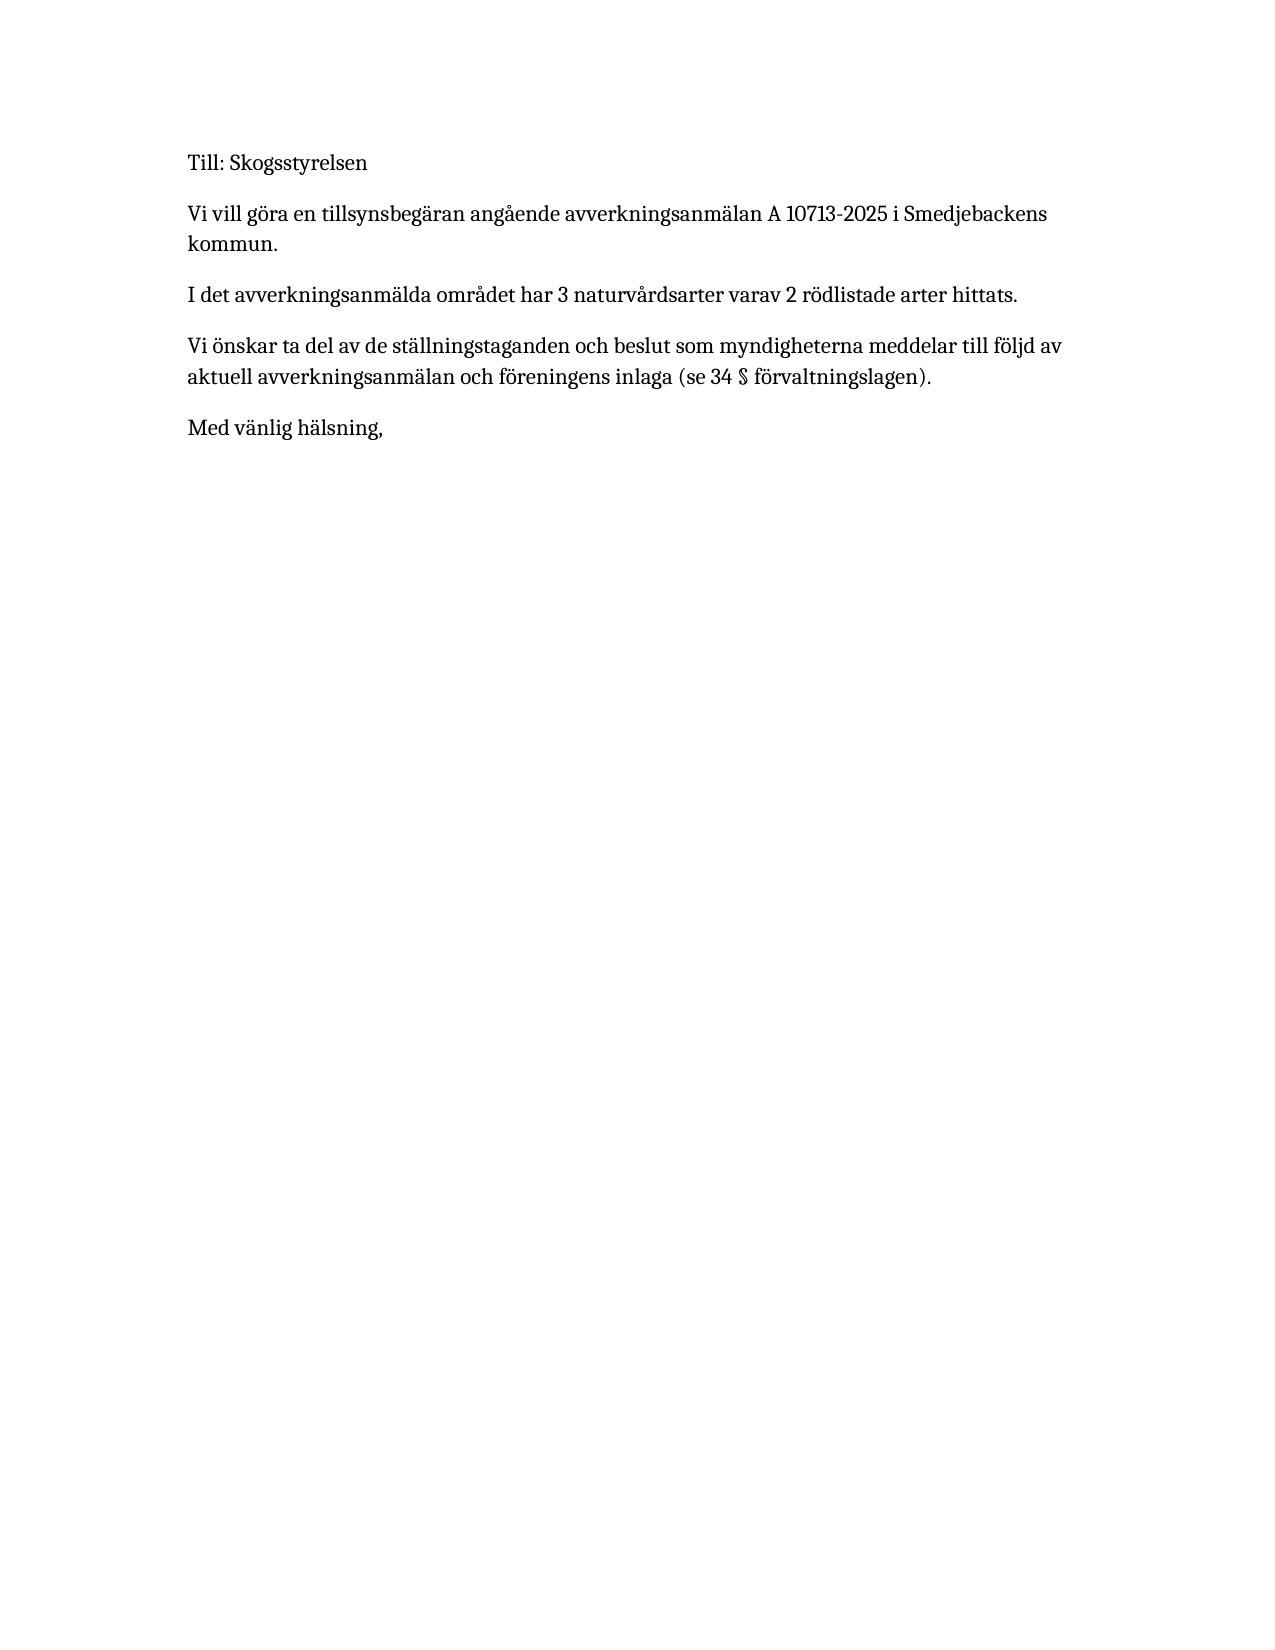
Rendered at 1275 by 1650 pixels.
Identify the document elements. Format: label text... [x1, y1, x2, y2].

text I det avverkningsanmälda området har 3 naturvårdsarter varav 2 rödlistade arter hittats. [187, 282, 1087, 309]
text Vi önskar ta del av de ställningstaganden och beslut som myndigheterna meddelar till följd av aktuell avverkningsanmälan och föreningens inlaga (se 34 § förvaltningslagen). [187, 333, 1087, 390]
text Med vänlig hälsning, [187, 414, 1087, 471]
text Vi vill göra en tillsynsbegäran angående avverkningsanmälan A 10713-2025 i Smedjebackens kommun. [187, 201, 1087, 258]
text Till: Skogsstyrelsen [187, 150, 1087, 176]
